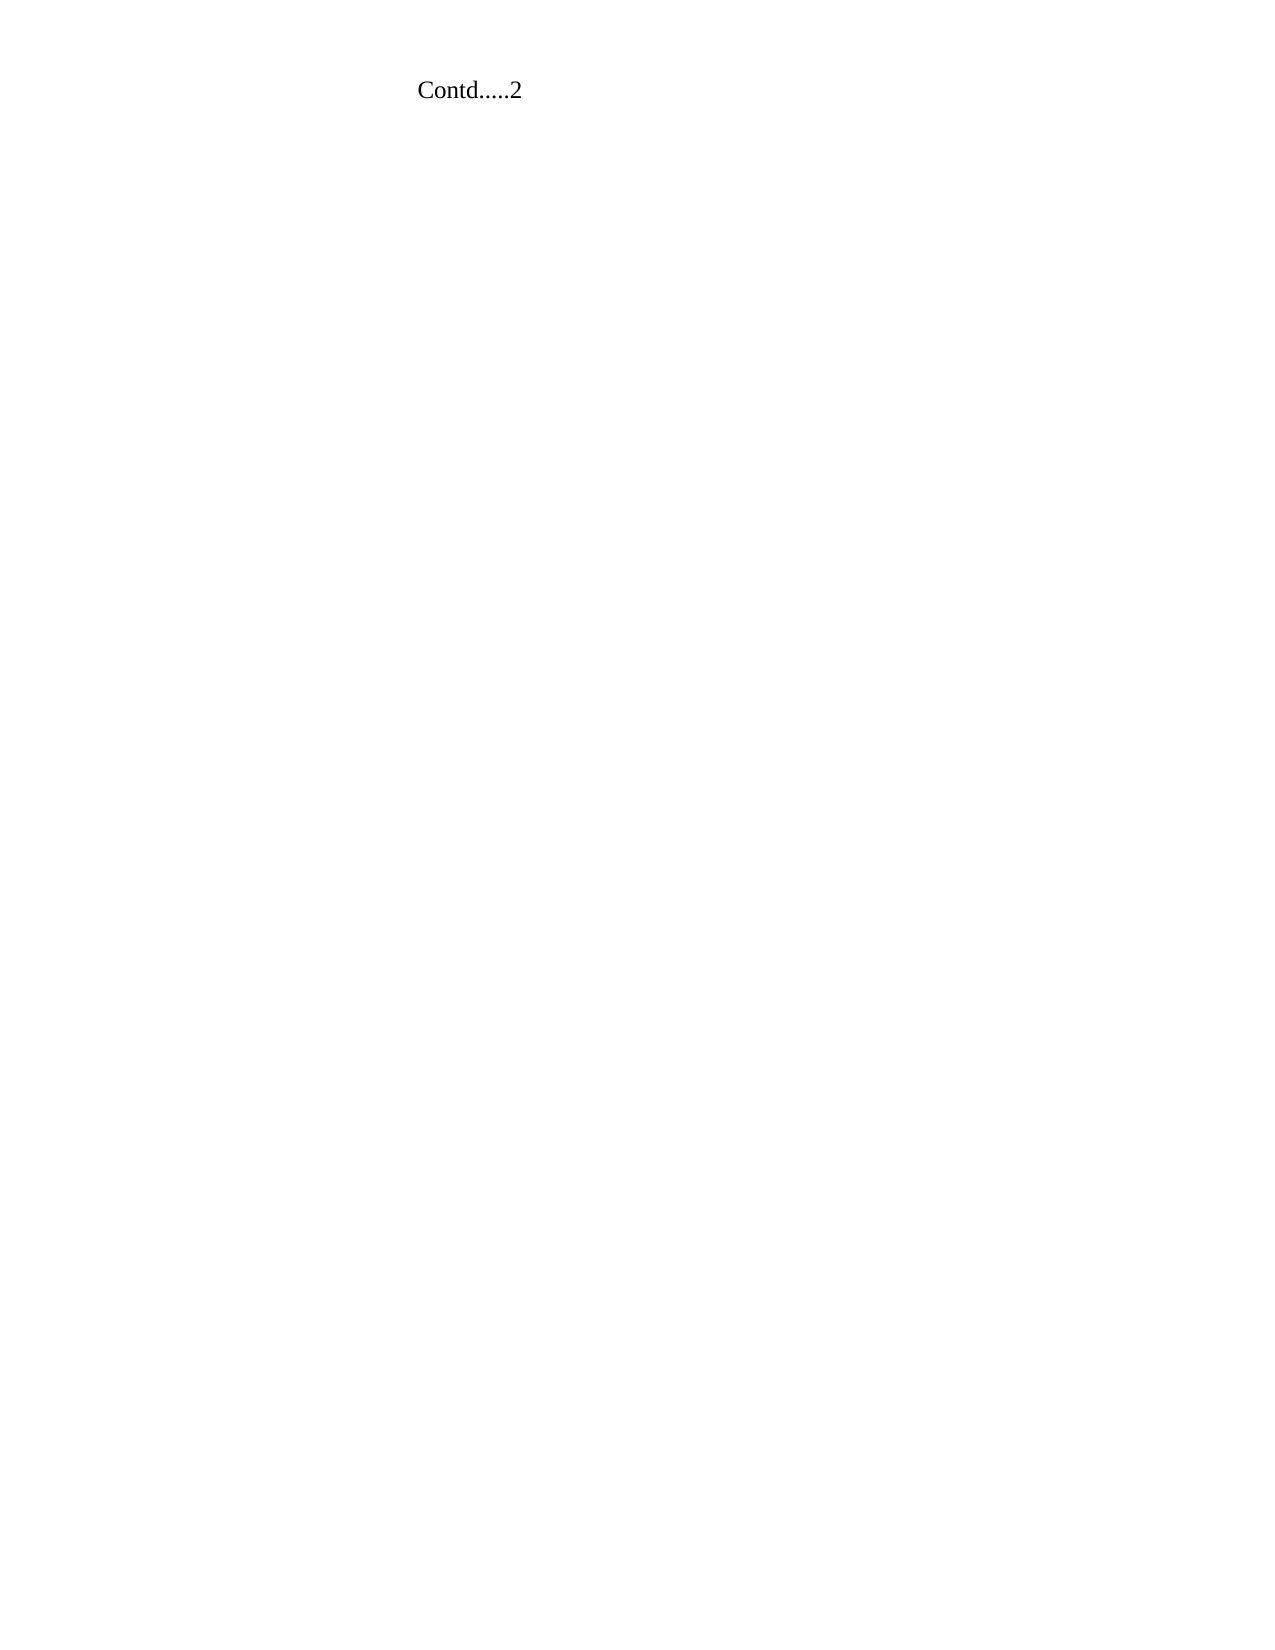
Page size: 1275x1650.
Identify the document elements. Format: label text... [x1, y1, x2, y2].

text Contd.....2 [59, 75, 1216, 104]
